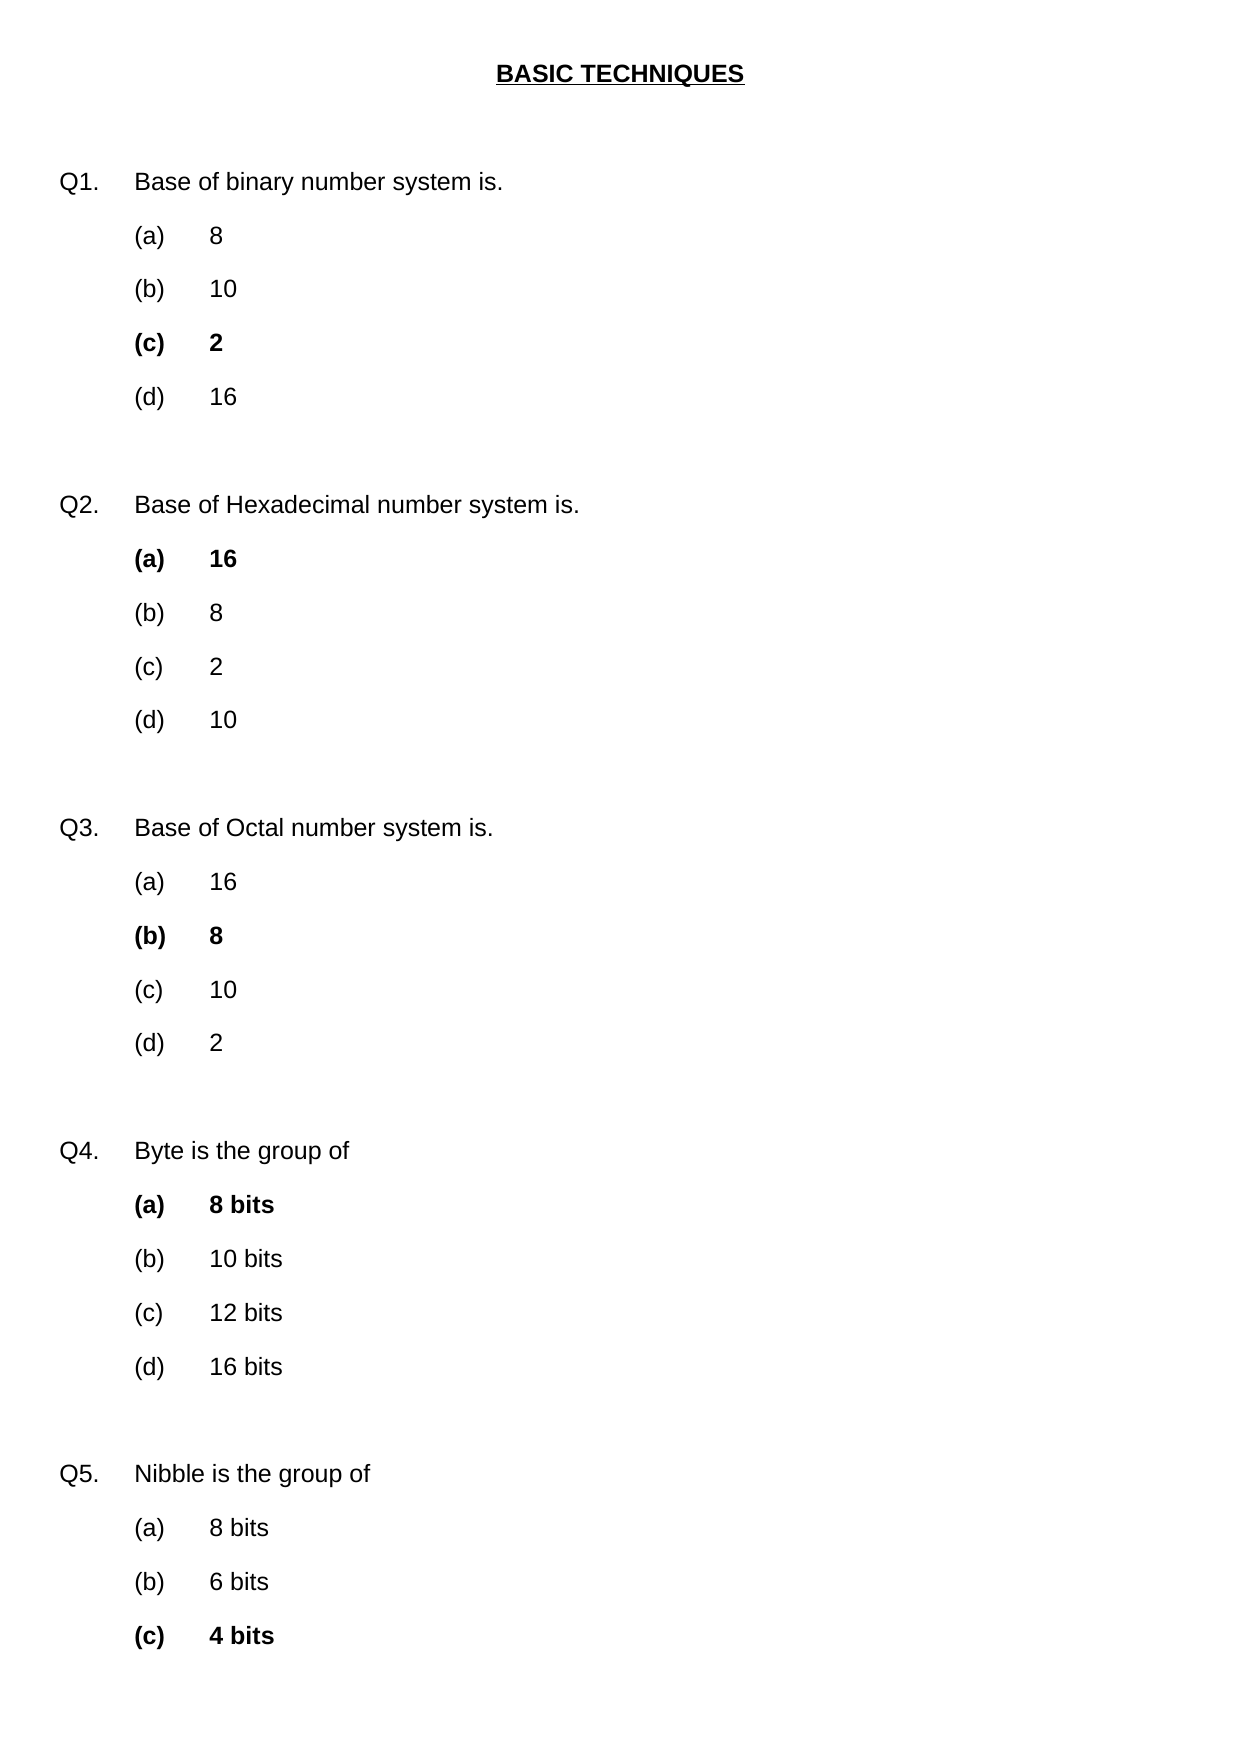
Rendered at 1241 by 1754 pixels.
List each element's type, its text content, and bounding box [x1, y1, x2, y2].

text Q3. Base of Octal number system is. [59, 813, 1181, 842]
text (c) 4 bits [59, 1621, 1181, 1649]
text (b) 10 [59, 274, 1181, 303]
text (c) 10 [59, 974, 1181, 1003]
text (c) 2 [59, 651, 1181, 680]
text (a) 8 [59, 221, 1181, 249]
text (b) 8 [59, 921, 1181, 949]
text Q2. Base of Hexadecimal number system is. [59, 490, 1181, 519]
text (d) 16 [59, 382, 1181, 411]
text (d) 16 bits [59, 1352, 1181, 1380]
text (a) 16 [59, 544, 1181, 572]
text BASIC TECHNIQUES [59, 59, 1181, 88]
text (b) 10 bits [59, 1244, 1181, 1273]
text (d) 10 [59, 705, 1181, 734]
text Q4. Byte is the group of [59, 1136, 1181, 1165]
text (a) 8 bits [59, 1190, 1181, 1219]
text (c) 12 bits [59, 1298, 1181, 1326]
text (a) 8 bits [59, 1513, 1181, 1542]
text (b) 6 bits [59, 1567, 1181, 1596]
text Q1. Base of binary number system is. [59, 167, 1181, 196]
text (d) 2 [59, 1028, 1181, 1057]
text Q5. Nibble is the group of [59, 1459, 1181, 1488]
text (c) 2 [59, 328, 1181, 357]
text (a) 16 [59, 867, 1181, 896]
text (b) 8 [59, 598, 1181, 626]
